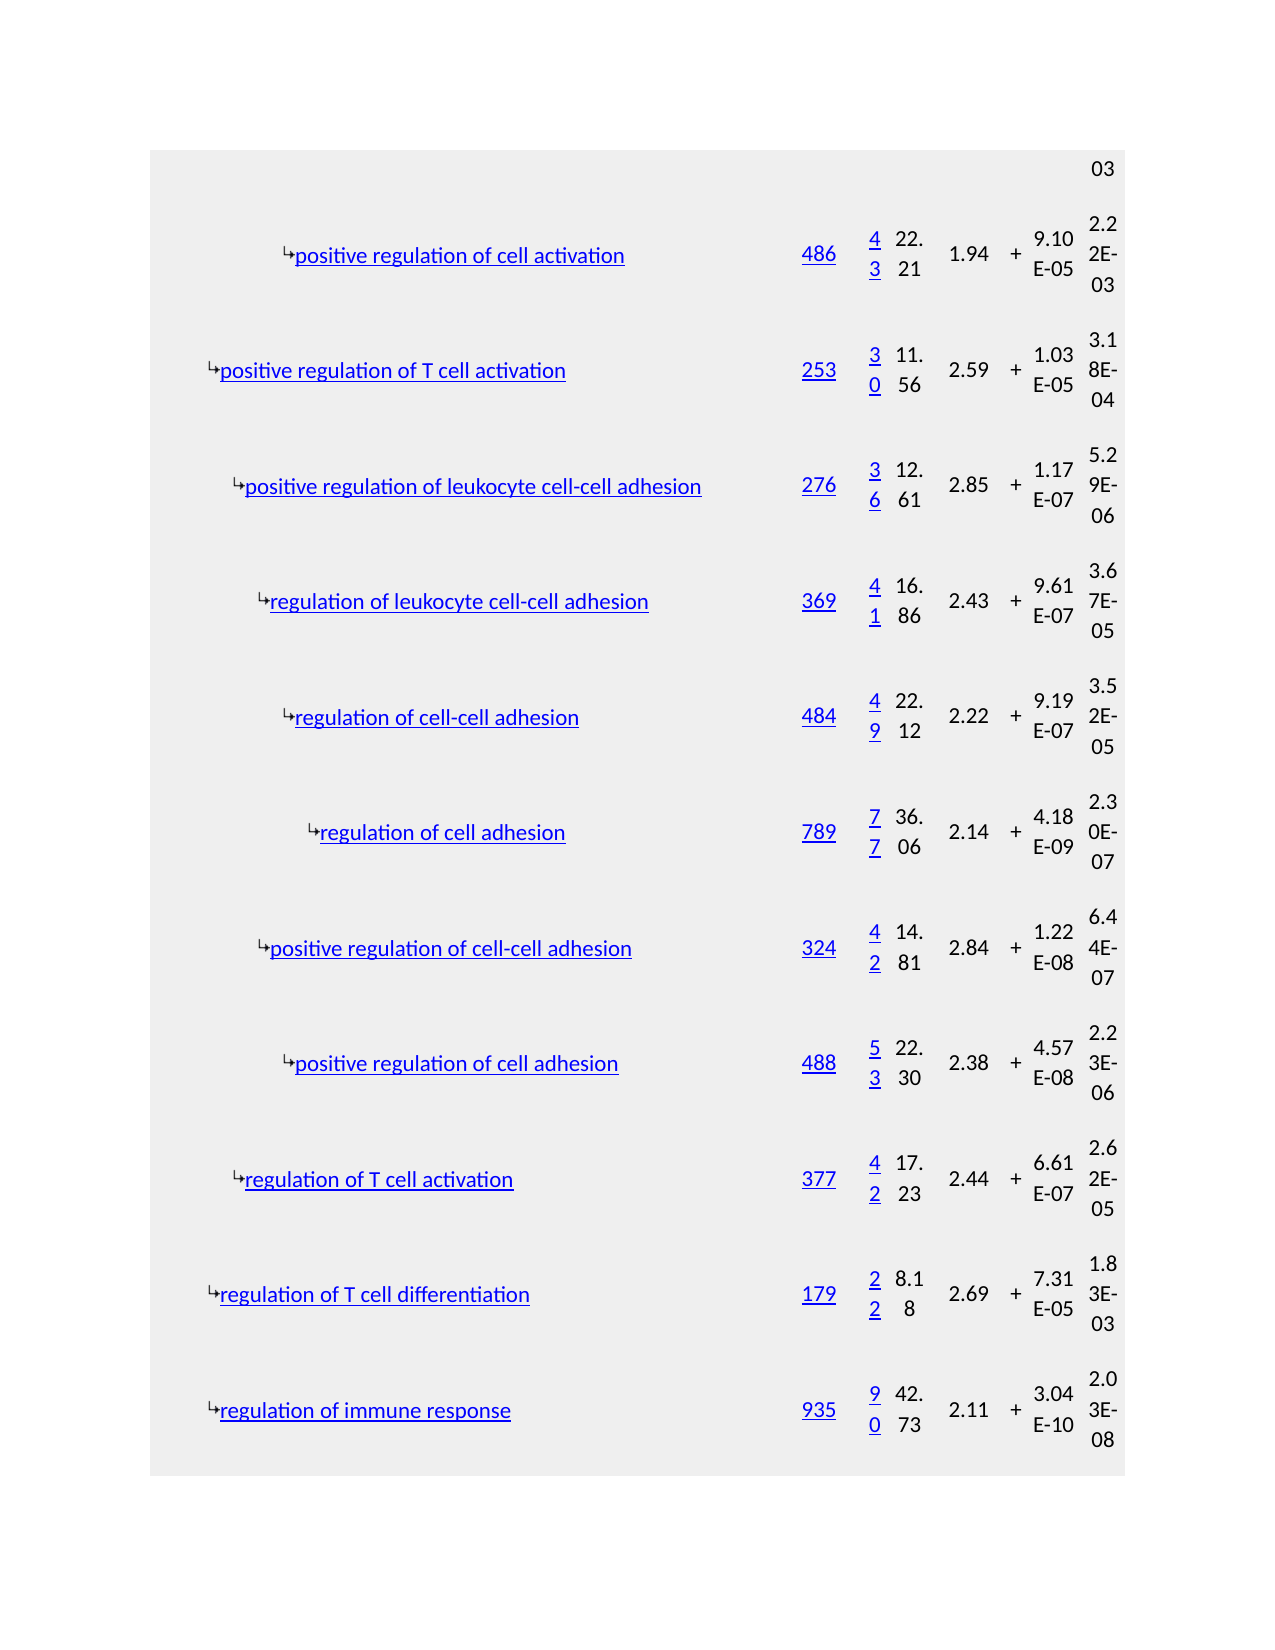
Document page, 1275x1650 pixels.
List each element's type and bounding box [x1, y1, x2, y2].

picture [154, 700, 295, 726]
picture [154, 469, 245, 495]
picture [154, 1162, 245, 1188]
picture [154, 931, 270, 957]
picture [154, 238, 295, 264]
picture [154, 1046, 295, 1072]
picture [154, 1277, 220, 1303]
picture [154, 353, 220, 379]
picture [154, 584, 270, 610]
picture [154, 1393, 220, 1419]
picture [154, 815, 320, 841]
